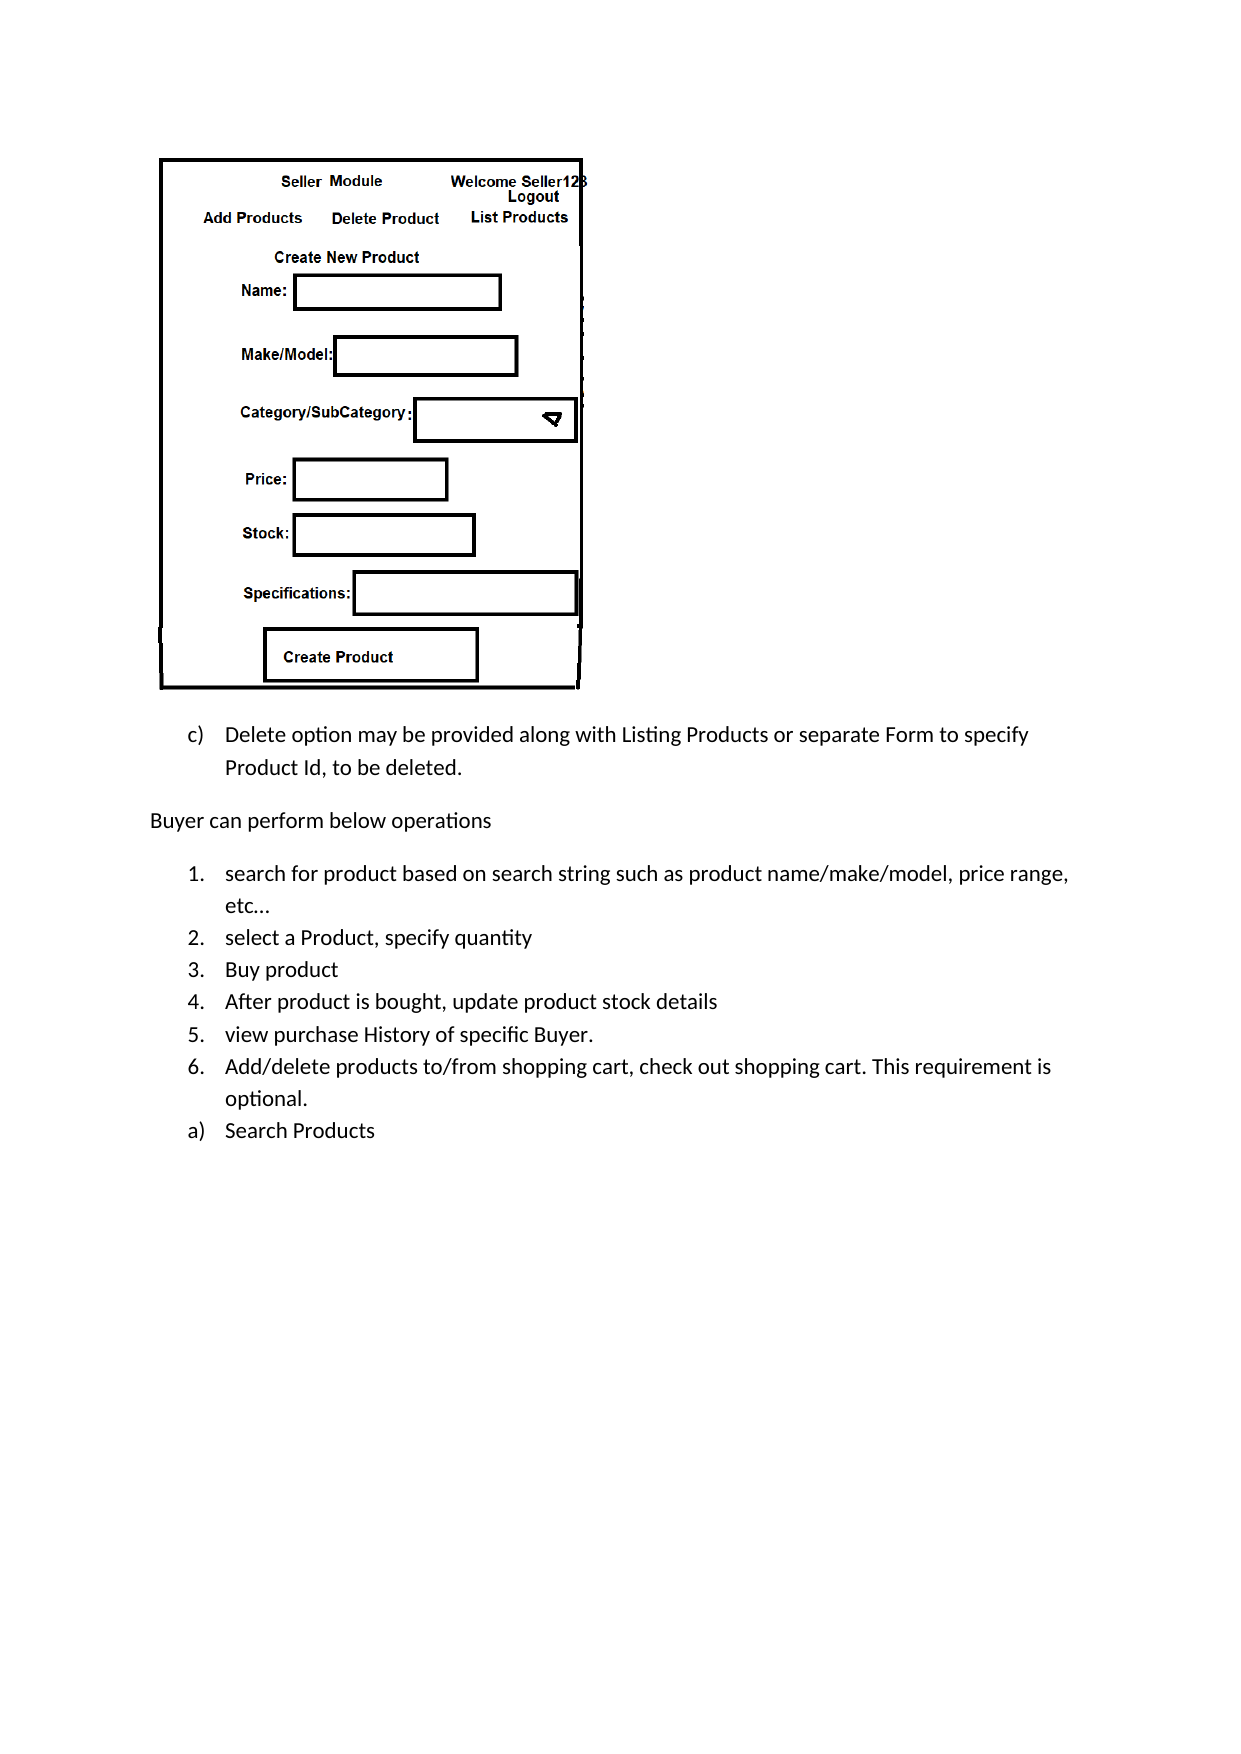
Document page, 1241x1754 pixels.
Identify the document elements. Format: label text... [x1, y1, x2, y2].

list After product is bought, update product stock details [187, 987, 1090, 1016]
list Buy product [187, 955, 1090, 983]
picture [150, 150, 588, 696]
list Add/delete products to/from shopping cart, check out shopping cart. This requirement is optional. [187, 1052, 1090, 1112]
list search for product based on search string such as product name/make/model, price range, etc… [187, 859, 1090, 919]
list Delete option may be provided along with Listing Products or separate Form to specify Product Id, to be deleted. [187, 721, 1090, 781]
list view purchase History of specific Buyer. [187, 1020, 1090, 1048]
list Search Products [187, 1116, 1090, 1144]
text Buyer can perform below operations [150, 806, 1090, 834]
list select a Product, specify quantity [187, 923, 1090, 951]
